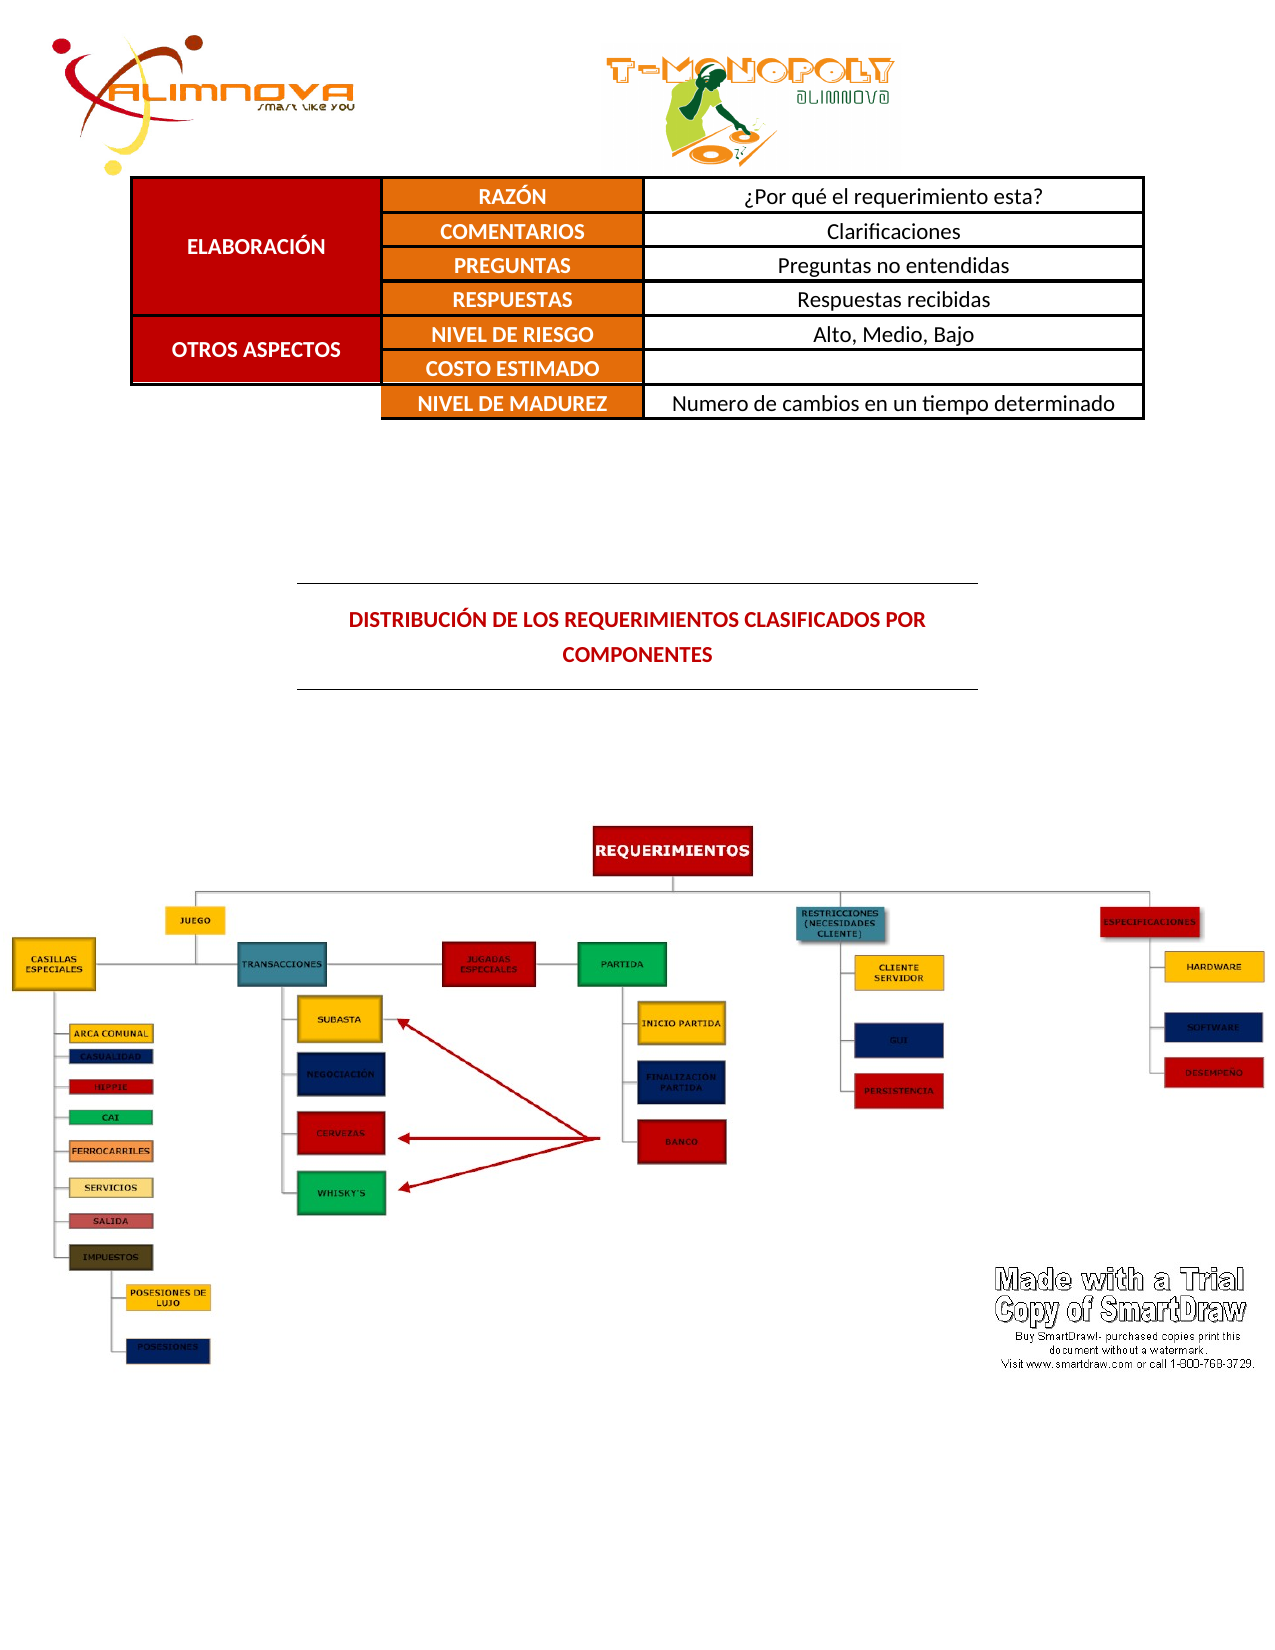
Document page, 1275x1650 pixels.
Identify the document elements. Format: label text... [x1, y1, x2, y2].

table_cell Alto, Medio, Bajo [645, 317, 1142, 348]
table_cell PREGUNTAS [383, 248, 642, 279]
text DISTRIBUCIÓN DE LOS REQUERIMIENTOS CLASIFICADOS POR COMPONENTES [297, 584, 978, 689]
table_cell NIVEL DE MADUREZ [381, 386, 642, 417]
table_cell Preguntas no entendidas [645, 248, 1142, 279]
picture [48, 33, 356, 177]
picture [601, 43, 902, 176]
table_cell RAZÓN [383, 179, 642, 211]
table_cell NIVEL DE RIESGO [383, 317, 642, 348]
table_cell COMENTARIOS [383, 214, 642, 245]
table_cell Respuestas recibidas [645, 283, 1142, 314]
table_cell [645, 351, 1142, 382]
table_cell ELABORACIÓN [133, 179, 380, 314]
table_cell ¿Por qué el requerimiento esta? [645, 179, 1142, 211]
table_cell Numero de cambios en un tiempo determinado [645, 386, 1142, 417]
table_cell OTROS ASPECTOS [133, 317, 380, 382]
picture [3, 821, 1267, 1382]
table_cell Clarificaciones [645, 214, 1142, 245]
table_cell COSTO ESTIMADO [383, 351, 642, 382]
table_cell RESPUESTAS [383, 283, 642, 314]
